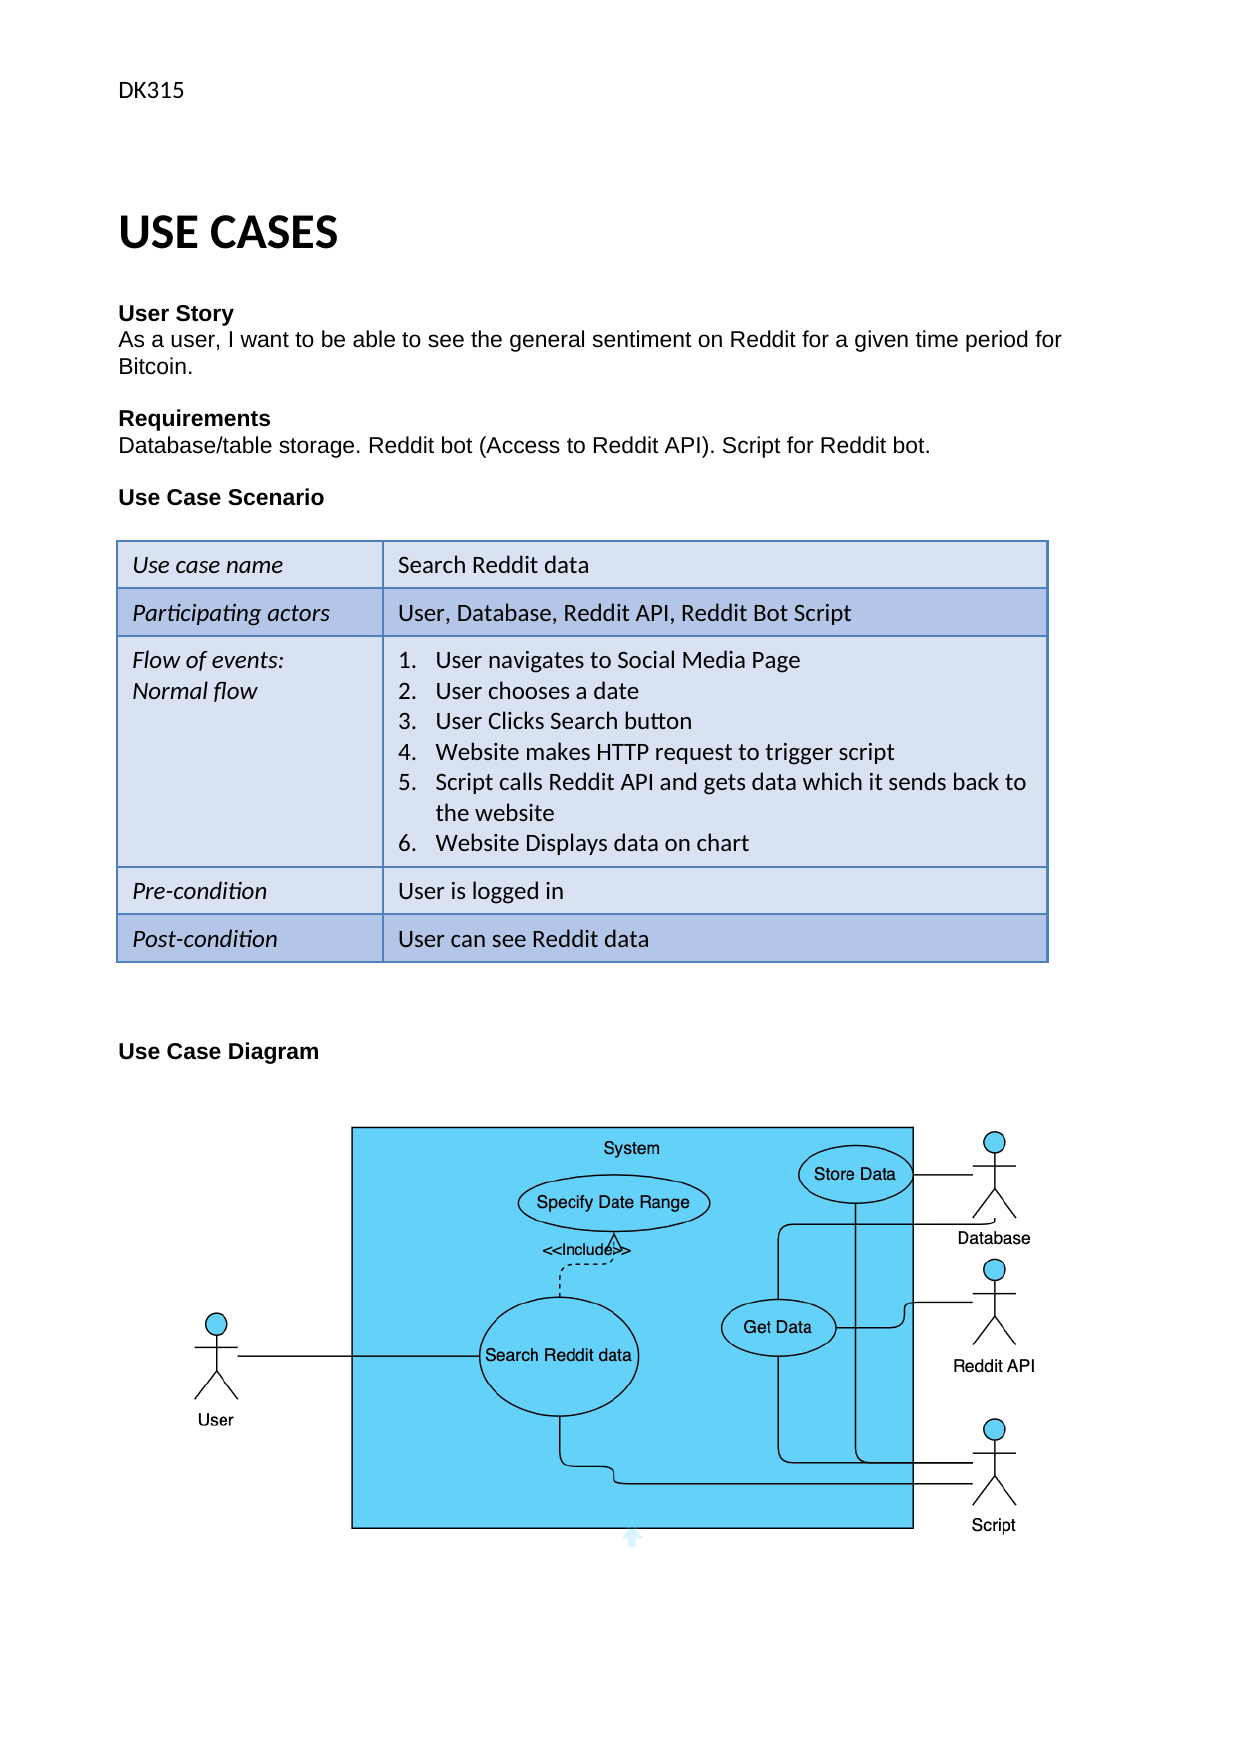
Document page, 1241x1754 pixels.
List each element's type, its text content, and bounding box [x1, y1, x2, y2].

text Database/table storage. Reddit bot (Access to Reddit API). Script for Reddit bot. [118, 432, 1122, 458]
table_cell User can see Reddit data [384, 915, 1046, 961]
table_cell User, Database, Reddit API, Reddit Bot Script [384, 589, 1046, 635]
table_cell Post-condition [118, 915, 382, 961]
table_cell Pre-condition [118, 868, 382, 913]
table_cell User is logged in [384, 868, 1046, 913]
table_cell User navigates to Social Media Page User chooses a date User Clicks Search button Website makes HTTP request to trigger script Script calls Reddit API and gets data which it sends back to the website Website Displays data on chart [384, 637, 1046, 866]
text User Story [118, 300, 1122, 326]
text As a user, I want to be able to see the general sentiment on Reddit for a given time period for Bitcoin. [118, 326, 1122, 379]
table_cell Participating actors [118, 589, 382, 635]
text Requirements [118, 405, 1122, 432]
text Use Case Diagram [118, 1038, 1122, 1064]
table_header Use case name [118, 542, 382, 587]
table_header Search Reddit data [384, 542, 1046, 587]
picture [146, 1101, 1042, 1547]
subtitle USE CASES [118, 200, 1122, 261]
table_cell Flow of events: Normal flow [118, 637, 382, 866]
text Use Case Scenario [118, 484, 1122, 511]
